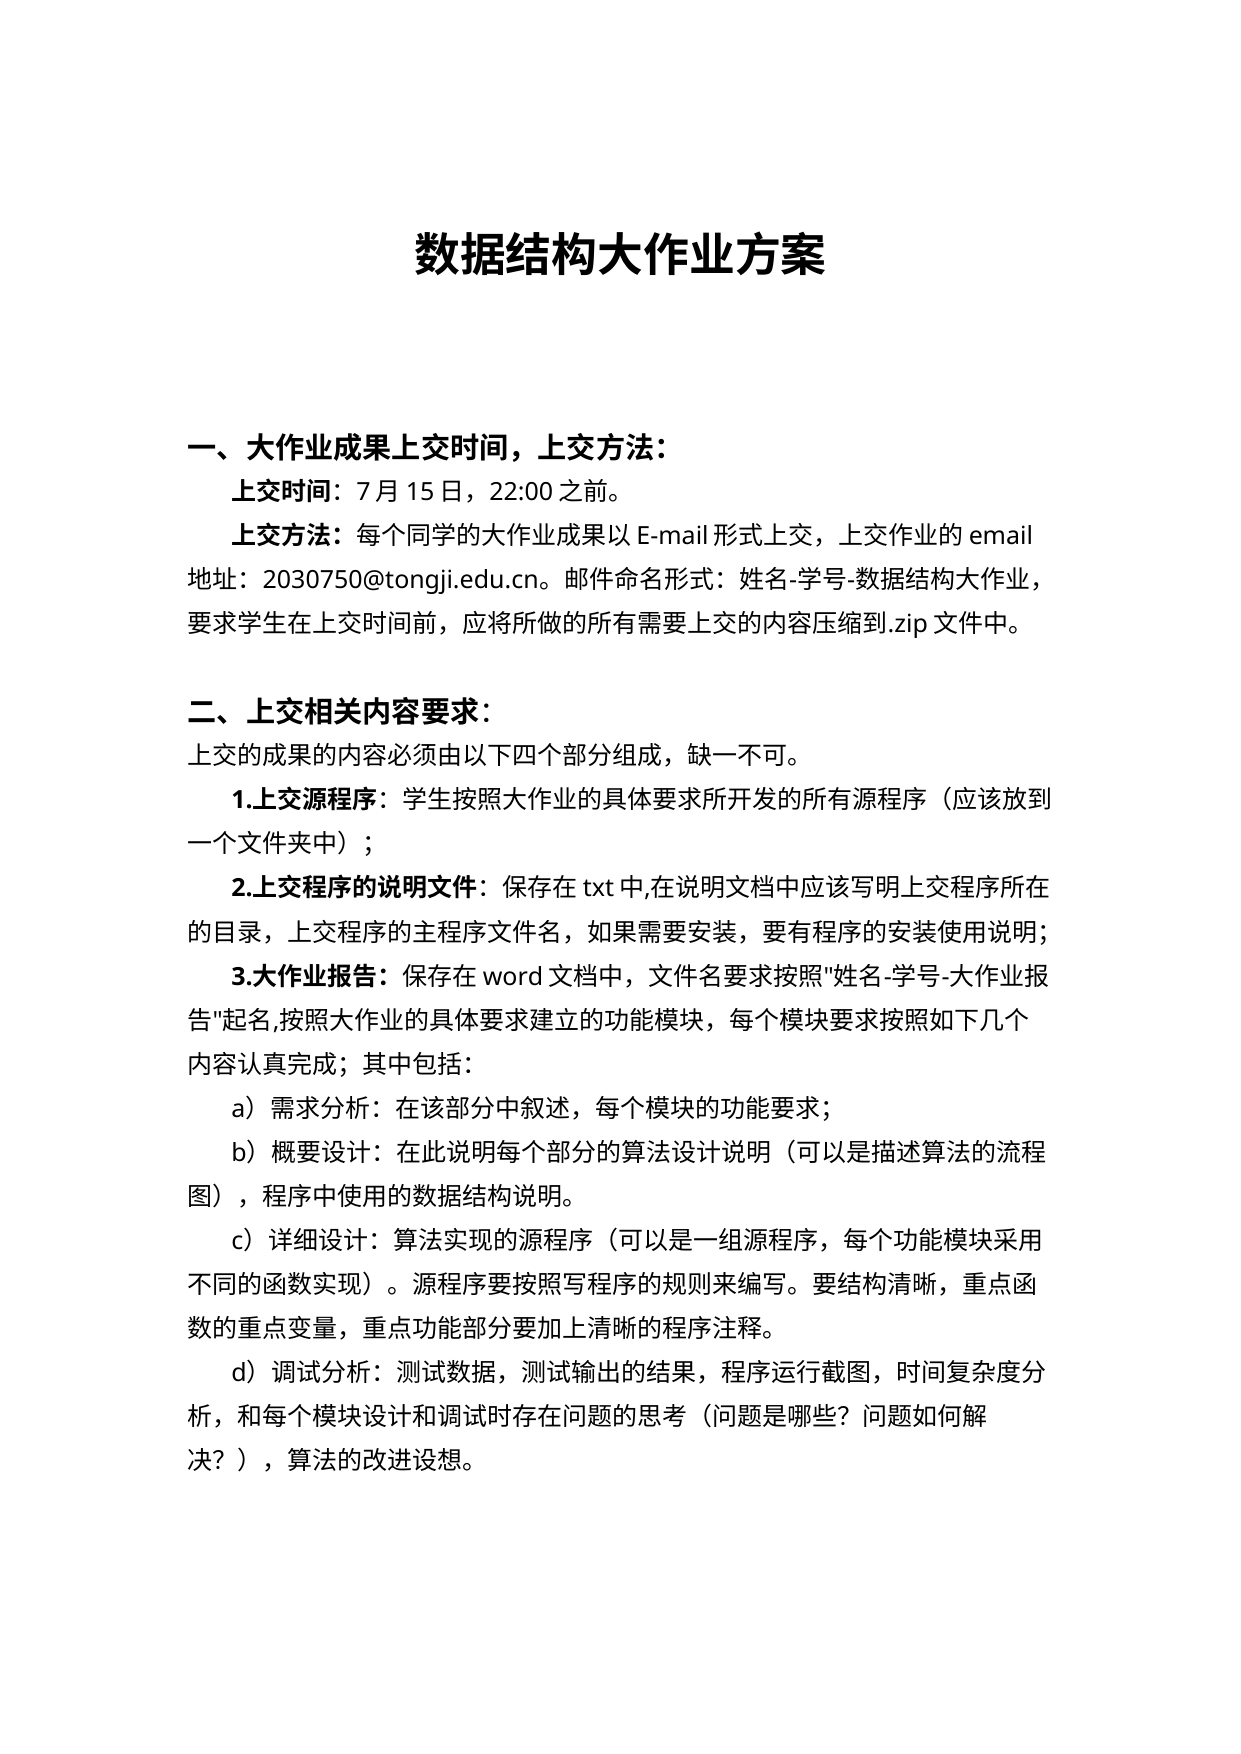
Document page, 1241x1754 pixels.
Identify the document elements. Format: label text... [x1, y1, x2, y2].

text 1.上交源程序：学生按照大作业的具体要求所开发的所有源程序（应该放到一个文件夹中）； [187, 776, 1053, 864]
text b）概要设计：在此说明每个部分的算法设计说明（可以是描述算法的流程图），程序中使用的数据结构说明。 [187, 1128, 1053, 1217]
text 二、上交相关内容要求： [187, 688, 1053, 732]
text 2.上交程序的说明文件：保存在txt中,在说明文档中应该写明上交程序所在的目录，上交程序的主程序文件名，如果需要安装，要有程序的安装使用说明； [187, 864, 1053, 952]
text d）调试分析：测试数据，测试输出的结果，程序运行截图，时间复杂度分析，和每个模块设计和调试时存在问题的思考（问题是哪些？问题如何解决？），算法的改进设想。 [187, 1349, 1053, 1481]
text a）需求分析：在该部分中叙述，每个模块的功能要求； [187, 1084, 1053, 1128]
text 一、大作业成果上交时间，上交方法： [187, 423, 1053, 467]
text c）详细设计：算法实现的源程序（可以是一组源程序，每个功能模块采用不同的函数实现）。源程序要按照写程序的规则来编写。要结构清晰，重点函数的重点变量，重点功能部分要加上清晰的程序注释。 [187, 1217, 1053, 1349]
text 上交时间：7月15日，22:00之前。 [187, 467, 1053, 512]
text 3.大作业报告：保存在word文档中，文件名要求按照"姓名-学号-大作业报告"起名,按照大作业的具体要求建立的功能模块，每个模块要求按照如下几个内容认真完成；其中包括： [187, 952, 1053, 1084]
text 上交方法：每个同学的大作业成果以E-mail形式上交，上交作业的email地址：2030750@tongji.edu.cn。邮件命名形式：姓名-学号-数据结构大作业，要求学生在上交时间前，应将所做的所有需要上交的内容压缩到.zip文件中。 [187, 512, 1053, 644]
subtitle 数据结构大作业方案 [187, 207, 1053, 296]
text 上交的成果的内容必须由以下四个部分组成，缺一不可。 [187, 732, 1053, 776]
